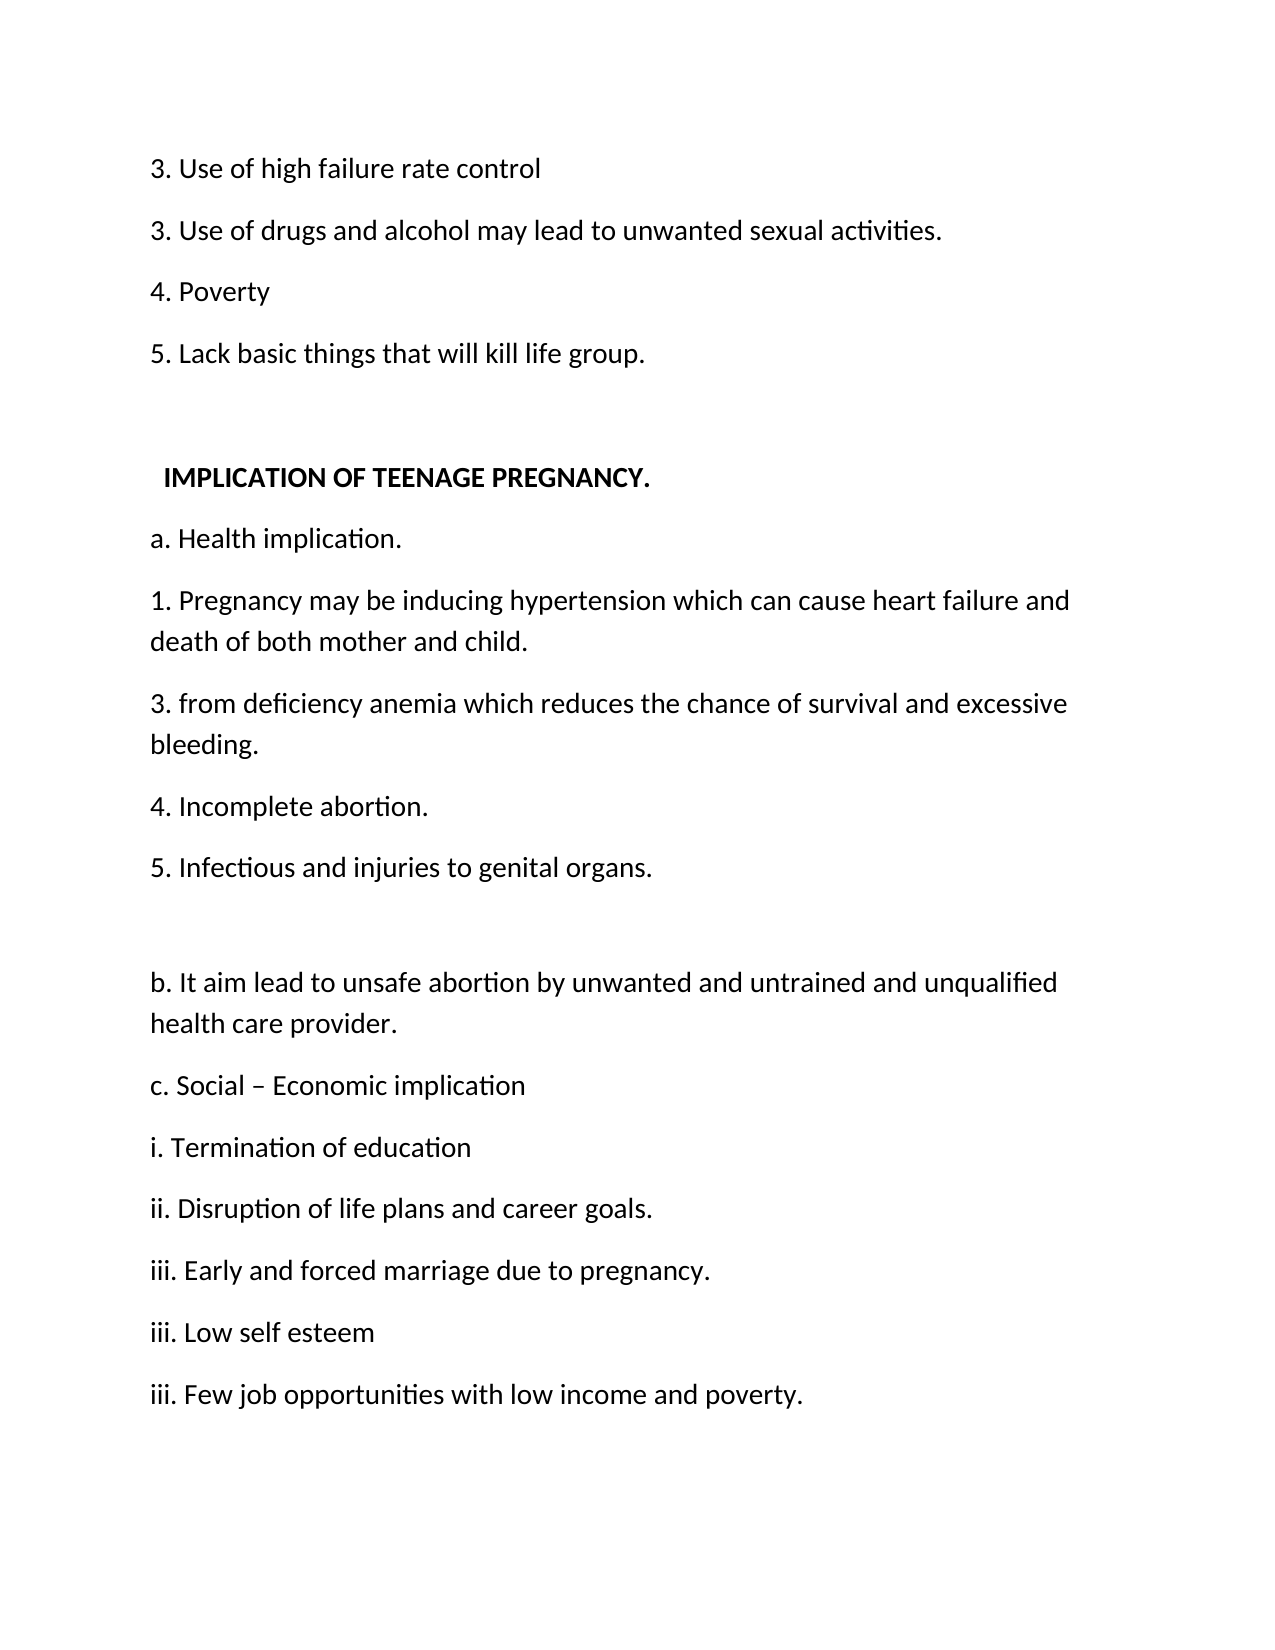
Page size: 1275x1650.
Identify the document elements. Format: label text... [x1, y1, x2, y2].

text iii. Few job opportunities with low income and poverty. [150, 1376, 1125, 1412]
text ii. Disruption of life plans and career goals. [150, 1191, 1125, 1226]
text a. Health implication. [150, 521, 1125, 556]
text 3. Use of drugs and alcohol may lead to unwanted sexual activities. [150, 212, 1125, 247]
text 3. from deficiency anemia which reduces the chance of survival and excessive bleeding. [150, 685, 1125, 762]
text 4. Poverty [150, 273, 1125, 309]
text i. Termination of education [150, 1129, 1125, 1164]
text b. It aim lead to unsafe abortion by unwanted and untrained and unqualified health care provider. [150, 964, 1125, 1041]
text 5. Infectious and injuries to genital organs. [150, 849, 1125, 885]
text 4. Incomplete abortion. [150, 788, 1125, 823]
text 3. Use of high failure rate control [150, 150, 1125, 186]
text iii. Low self esteem [150, 1314, 1125, 1350]
text c. Social – Economic implication [150, 1067, 1125, 1103]
text 1. Pregnancy may be inducing hypertension which can cause heart failure and death of both mother and child. [150, 582, 1125, 659]
text 5. Lack basic things that will kill life group. [150, 335, 1125, 371]
text iii. Early and forced marriage due to pregnancy. [150, 1252, 1125, 1288]
text IMPLICATION OF TEENAGE PREGNANCY. [150, 459, 1125, 494]
